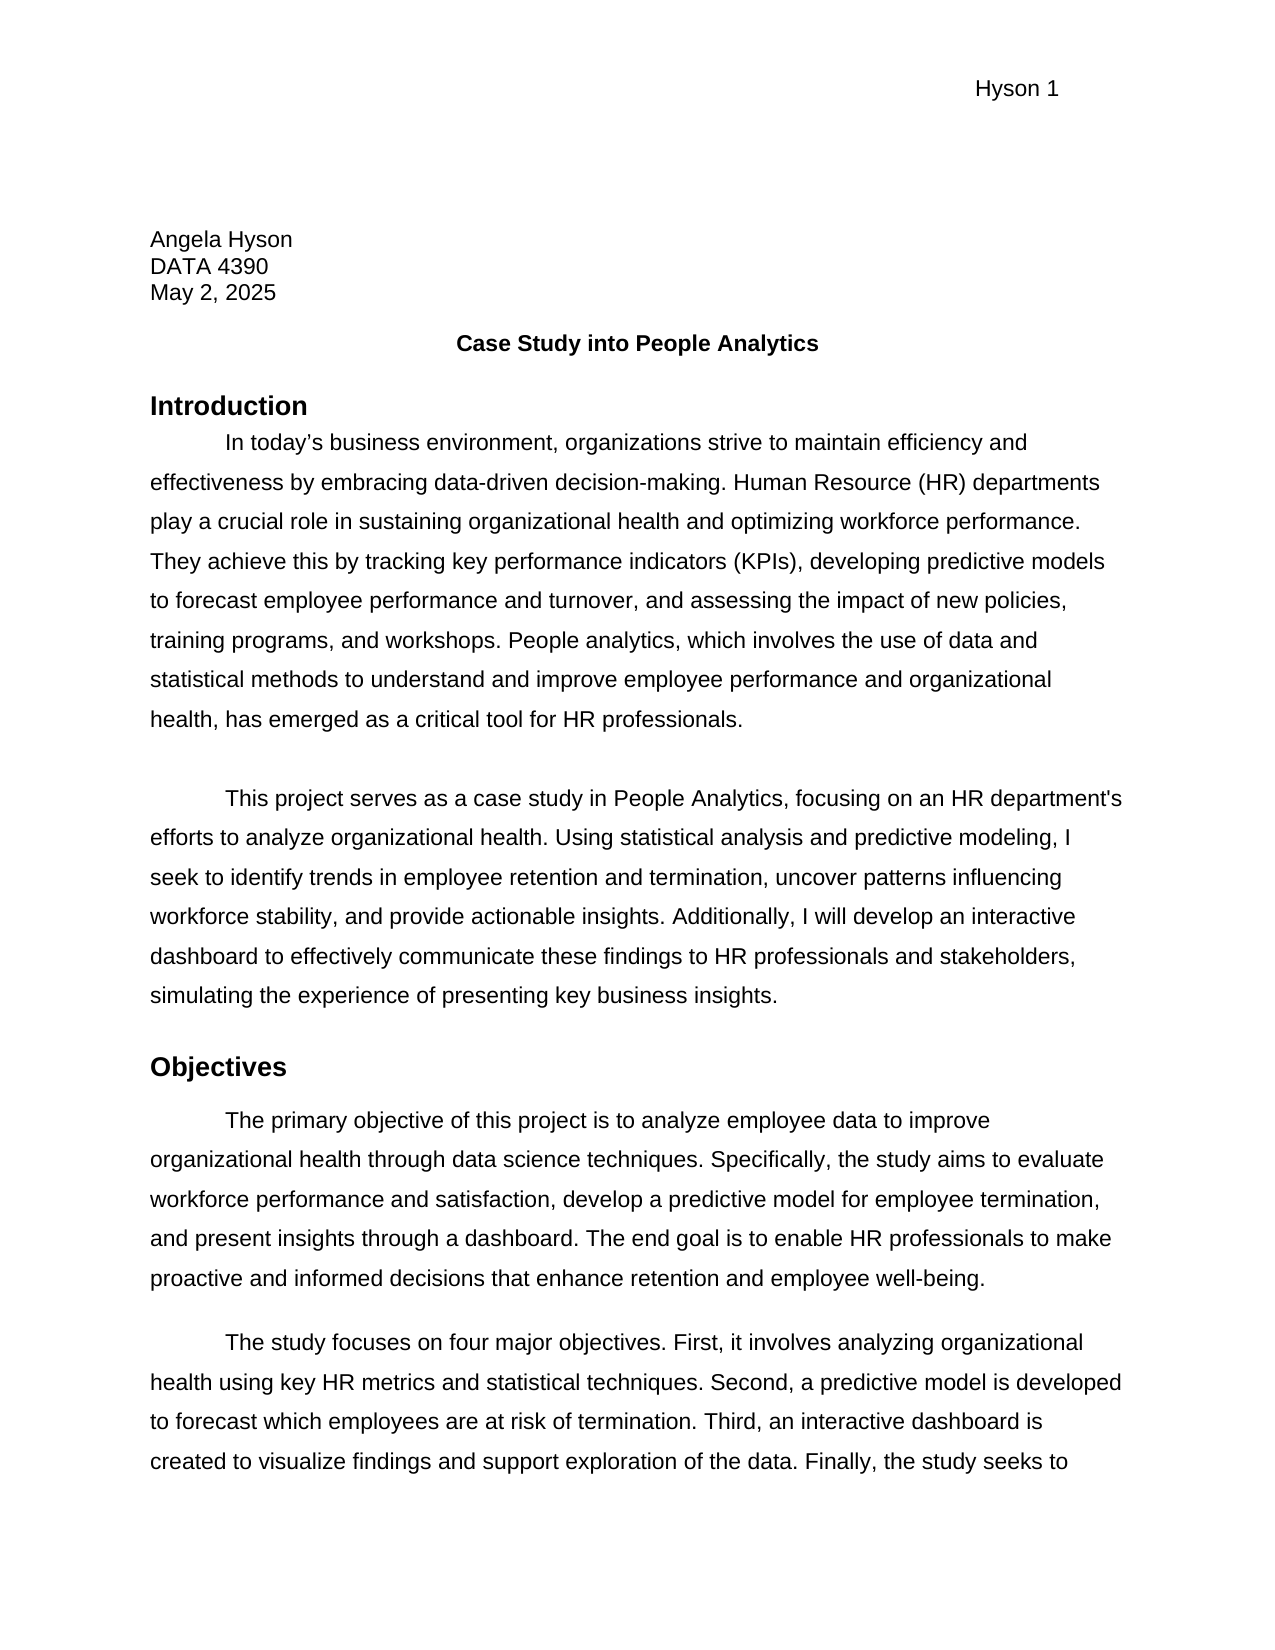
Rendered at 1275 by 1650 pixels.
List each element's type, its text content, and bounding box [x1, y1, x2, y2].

subtitle Objectives [150, 1051, 1125, 1082]
subtitle Introduction [150, 390, 1125, 421]
text Case Study into People Analytics [150, 330, 1125, 357]
text This project serves as a case study in People Analytics, focusing on an HR department's efforts to analyze organizational health. Using statistical analysis and predictive modeling, I seek to identify trends in employee retention and termination, uncover patterns influencing workforce stability, and provide actionable insights. Additionally, I will develop an interactive dashboard to effectively communicate these findings to HR professionals and stakeholders, simulating the experience of presenting key business insights. [150, 785, 1125, 1008]
text Angela Hyson DATA 4390 May 2, 2025 [150, 226, 1125, 305]
text In today’s business environment, organizations strive to maintain efficiency and effectiveness by embracing data-driven decision-making. Human Resource (HR) departments play a crucial role in sustaining organizational health and optimizing workforce performance. They achieve this by tracking key performance indicators (KPIs), developing predictive models to forecast employee performance and turnover, and assessing the impact of new policies, training programs, and workshops. People analytics, which involves the use of data and statistical methods to understand and improve employee performance and organizational health, has emerged as a critical tool for HR professionals. [150, 429, 1125, 732]
text The primary objective of this project is to analyze employee data to improve organizational health through data science techniques. Specifically, the study aims to evaluate workforce performance and satisfaction, develop a predictive model for employee termination, and present insights through a dashboard. The end goal is to enable HR professionals to make proactive and informed decisions that enhance retention and employee well-being. [150, 1107, 1125, 1291]
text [150, 1329, 1125, 1474]
